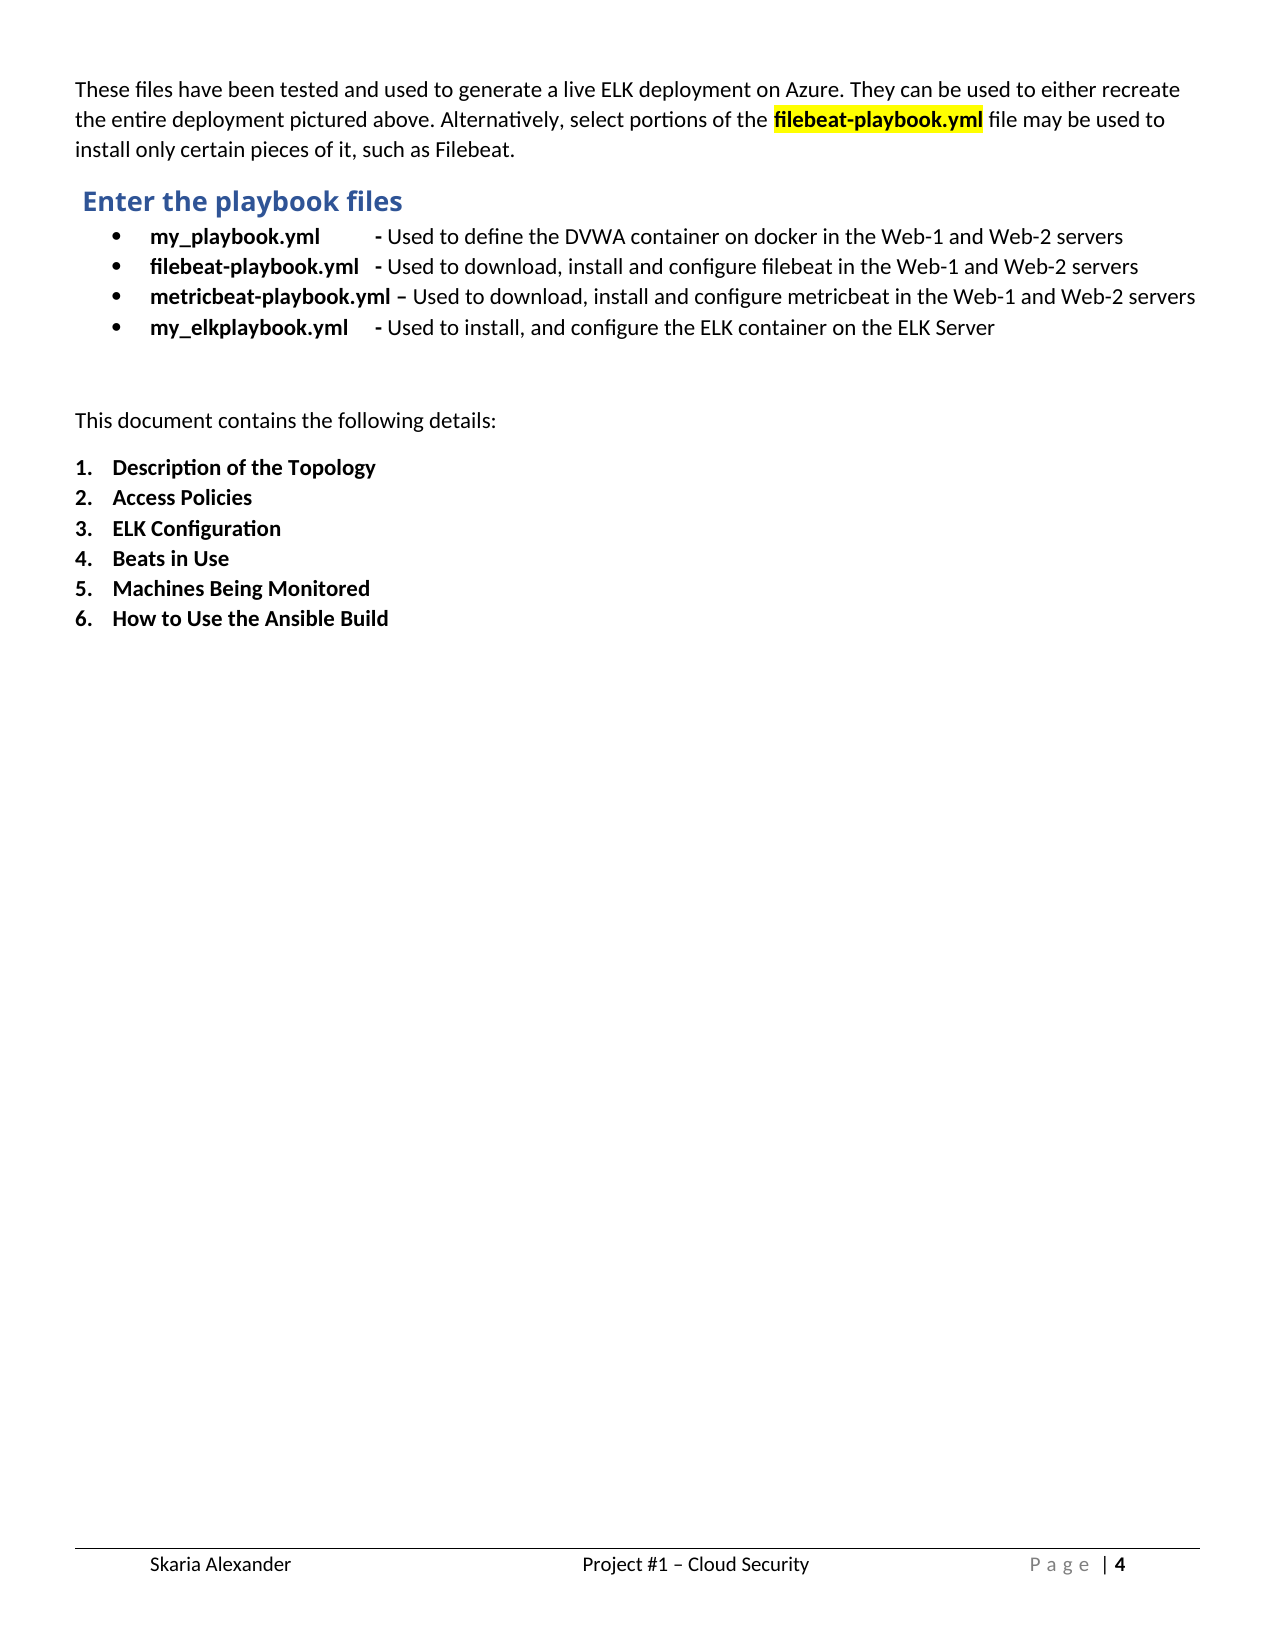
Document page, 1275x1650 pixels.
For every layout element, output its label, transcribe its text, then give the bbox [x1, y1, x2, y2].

list my_elkplaybook.yml - Used to install, and configure the ELK container on the ELK Server [112, 313, 1200, 341]
list Machines Being Monitored [75, 574, 1200, 602]
list filebeat-playbook.yml - Used to download, install and configure filebeat in the Web-1 and Web-2 servers [112, 252, 1200, 280]
list Beats in Use [75, 544, 1200, 572]
text This document contains the following details: [75, 406, 1200, 434]
subtitle Enter the playbook files [75, 182, 1200, 219]
list metricbeat-playbook.yml – Used to download, install and configure metricbeat in the Web-1 and Web-2 servers [112, 282, 1200, 311]
text These files have been tested and used to generate a live ELK deployment on Azure. They can be used to either recreate the entire deployment pictured above. Alternatively, select portions of the filebeat-playbook.yml file may be used to install only certain pieces of it, such as Filebeat. [75, 75, 1200, 163]
list Access Policies [75, 483, 1200, 512]
list Description of the Topology [75, 453, 1200, 481]
list my_playbook.yml - Used to define the DVWA container on docker in the Web-1 and Web-2 servers [112, 222, 1200, 250]
list ELK Configuration [75, 514, 1200, 542]
list How to Use the Ansible Build [75, 604, 1200, 632]
